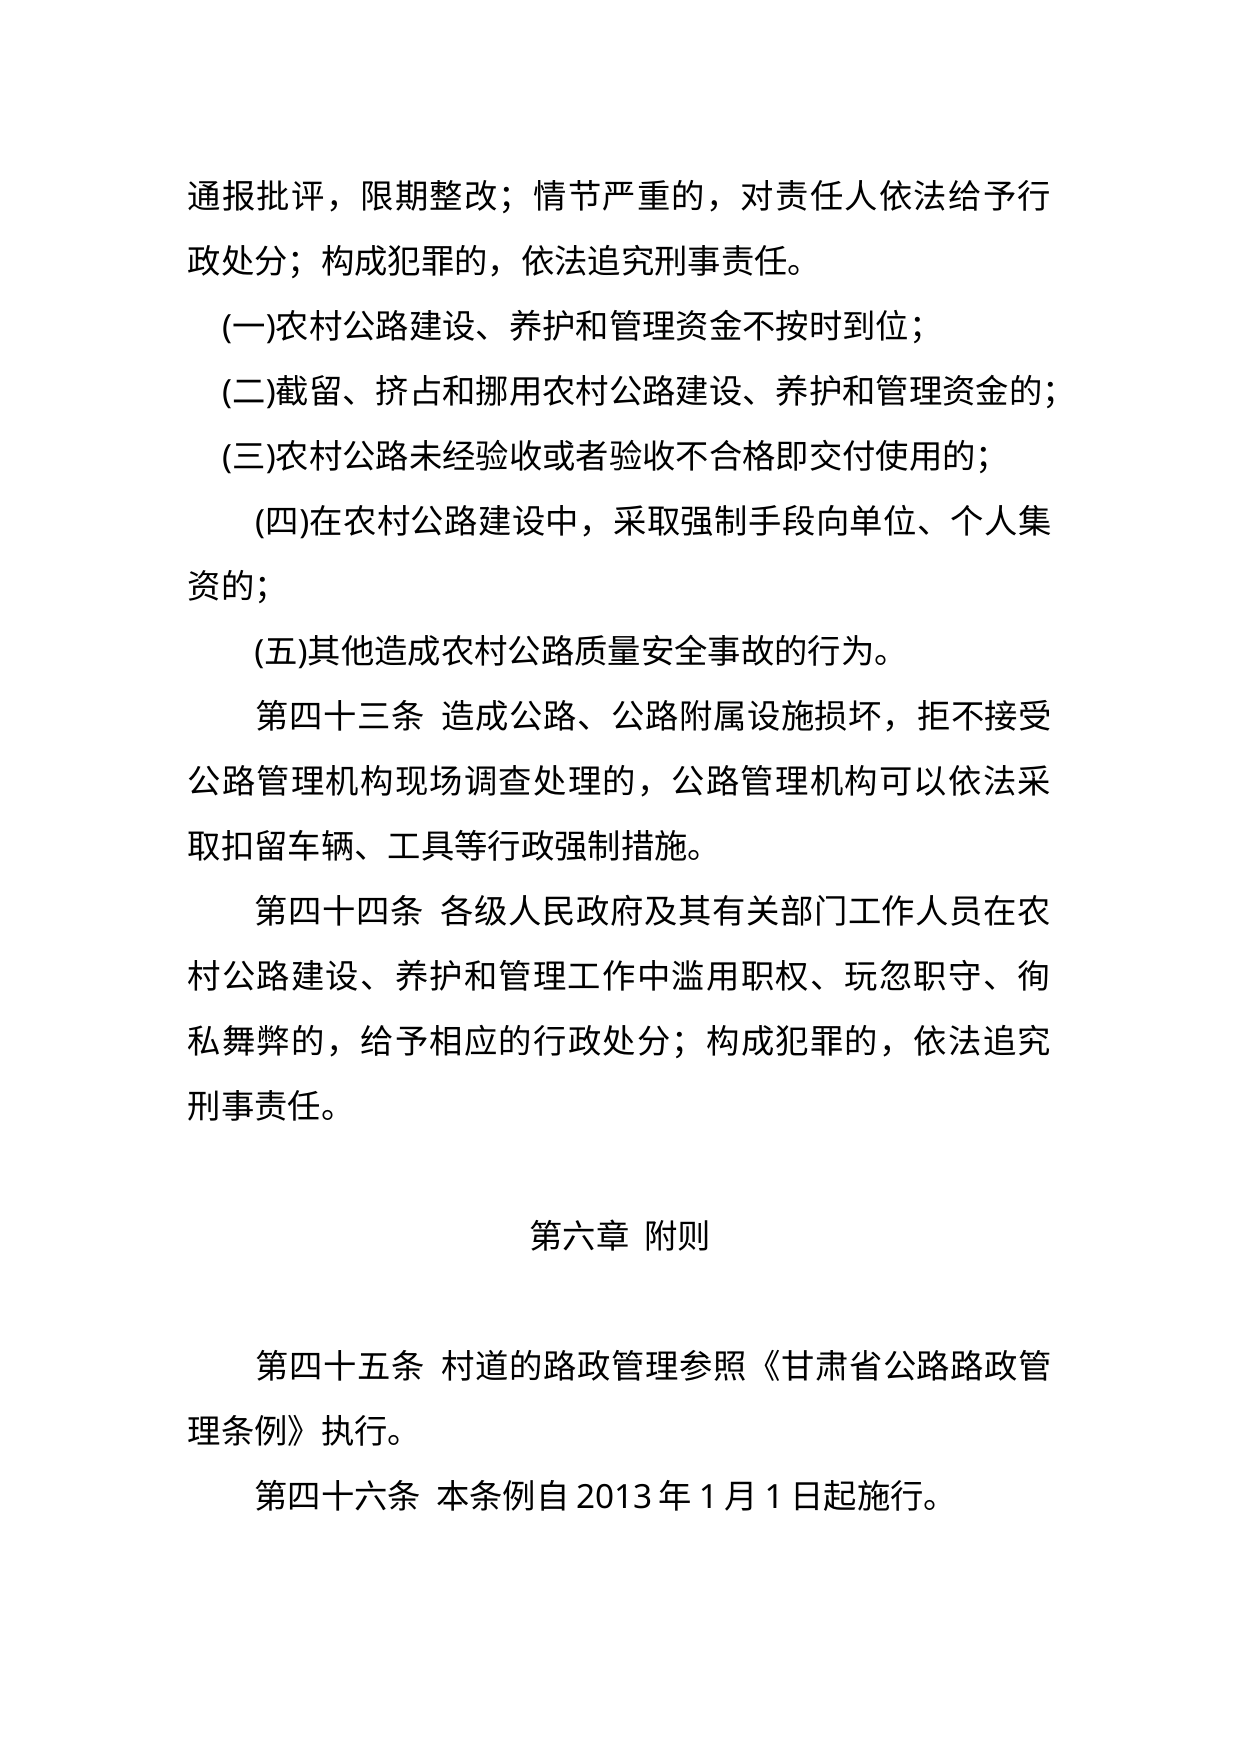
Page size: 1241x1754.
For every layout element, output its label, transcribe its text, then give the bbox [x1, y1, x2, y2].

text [187, 162, 1053, 292]
text (五)其他造成农村公路质量安全事故的行为。 [187, 617, 1053, 682]
text (三)农村公路未经验收或者验收不合格即交付使用的； [187, 422, 1053, 487]
text 第四十四条 各级人民政府及其有关部门工作人员在农村公路建设、养护和管理工作中滥用职权、玩忽职守、徇私舞弊的，给予相应的行政处分；构成犯罪的，依法追究刑事责任。 [187, 877, 1053, 1137]
text 第六章 附则 [187, 1202, 1053, 1267]
text 第四十三条 造成公路、公路附属设施损坏，拒不接受公路管理机构现场调查处理的，公路管理机构可以依法采取扣留车辆、工具等行政强制措施。 [187, 682, 1053, 877]
text 第四十六条 本条例自2013年1月1日起施行。 [187, 1462, 1053, 1527]
text (二)截留、挤占和挪用农村公路建设、养护和管理资金的； [187, 357, 1053, 422]
text 第四十五条 村道的路政管理参照《甘肃省公路路政管理条例》执行。 [187, 1332, 1053, 1462]
text (四)在农村公路建设中，采取强制手段向单位、个人集资的； [187, 487, 1053, 617]
text (一)农村公路建设、养护和管理资金不按时到位； [187, 292, 1053, 357]
